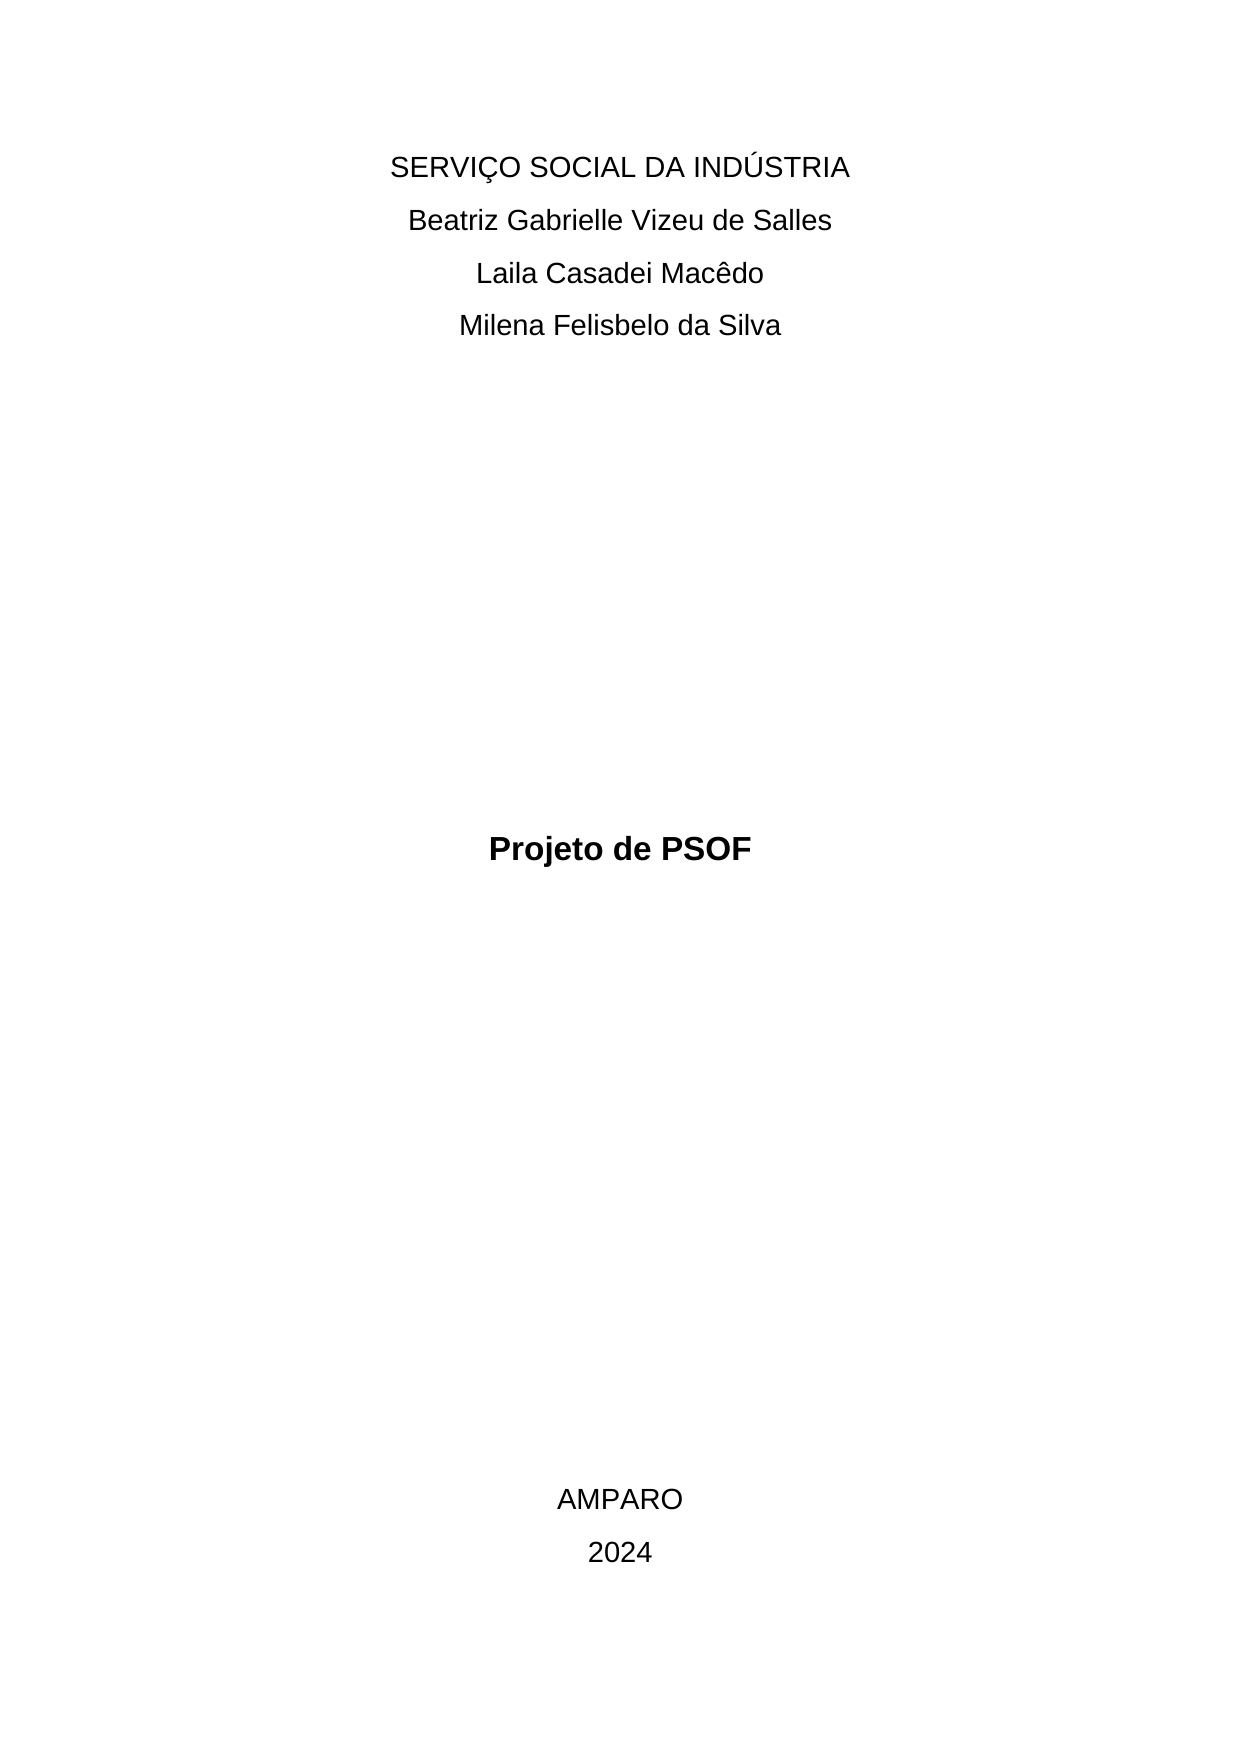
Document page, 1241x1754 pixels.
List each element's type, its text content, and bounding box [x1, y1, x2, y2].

text Beatriz Gabrielle Vizeu de Salles [150, 203, 1090, 236]
text Laila Casadei Macêdo [150, 256, 1090, 289]
text Milena Felisbelo da Silva [150, 308, 1090, 342]
text SERVIÇO SOCIAL DA INDÚSTRIA [150, 150, 1090, 183]
text Projeto de PSOF [150, 829, 1090, 867]
text 2024 [150, 1535, 1090, 1568]
text AMPARO [150, 1482, 1090, 1515]
